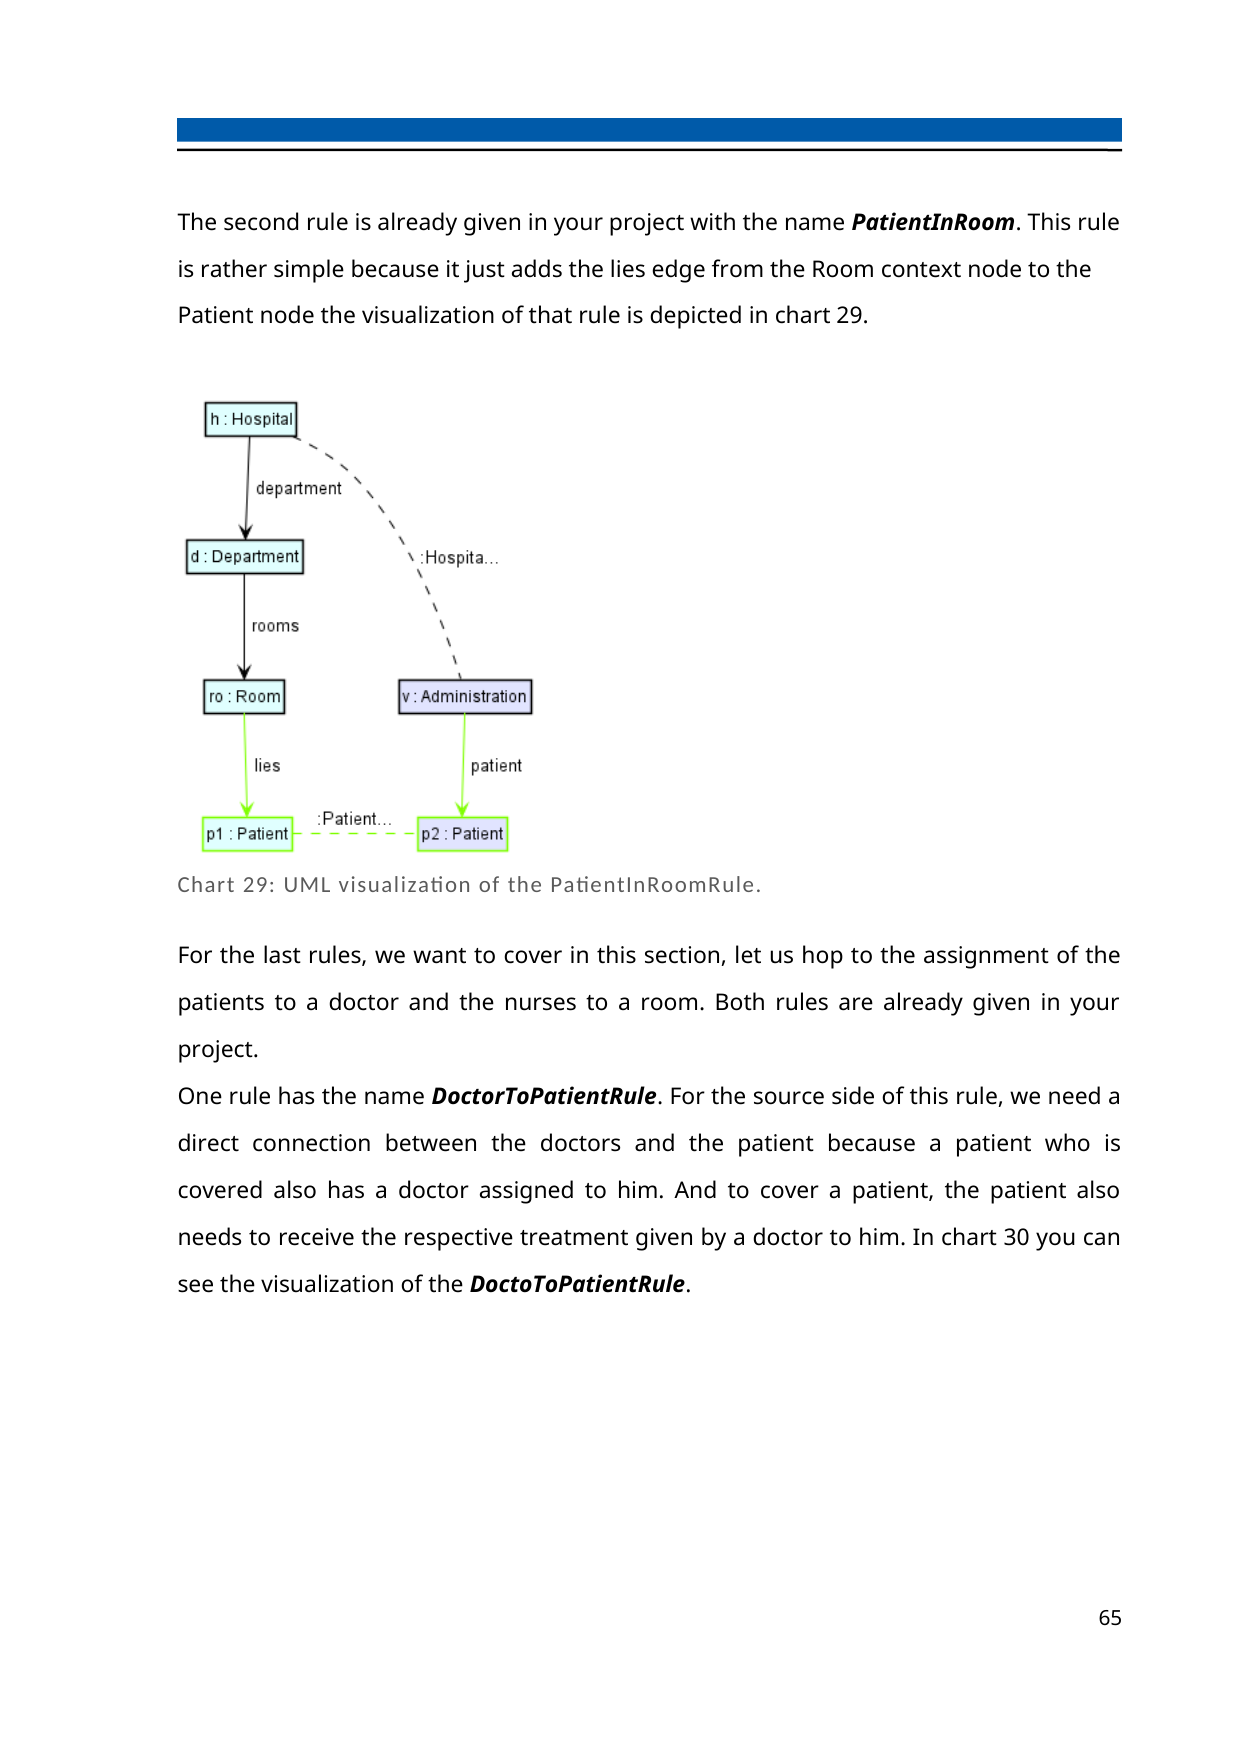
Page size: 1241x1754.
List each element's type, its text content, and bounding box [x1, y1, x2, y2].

picture [177, 393, 539, 857]
text One rule has the name DoctorToPatientRule. For the source side of this rule, we need a direct connection between the doctors and the patient because a patient who is covered also has a doctor assigned to him. And to cover a patient, the patient also needs to receive the respective treatment given by a doctor to him. In chart 30 you can see the visualization of the DoctoToPatientRule. [177, 1080, 1122, 1299]
subtitle Chart 29: UML visualization of the PatientInRoomRule. [177, 873, 1122, 898]
text The second rule is already given in your project with the name PatientInRoom. This rule is rather simple because it just adds the lies edge from the Room context node to the Patient node the visualization of that rule is depicted in chart 29. [177, 206, 1122, 331]
text For the last rules, we want to cover in this section, let us hop to the assignment of the patients to a doctor and the nurses to a room. Both rules are already given in your project. [177, 939, 1122, 1064]
